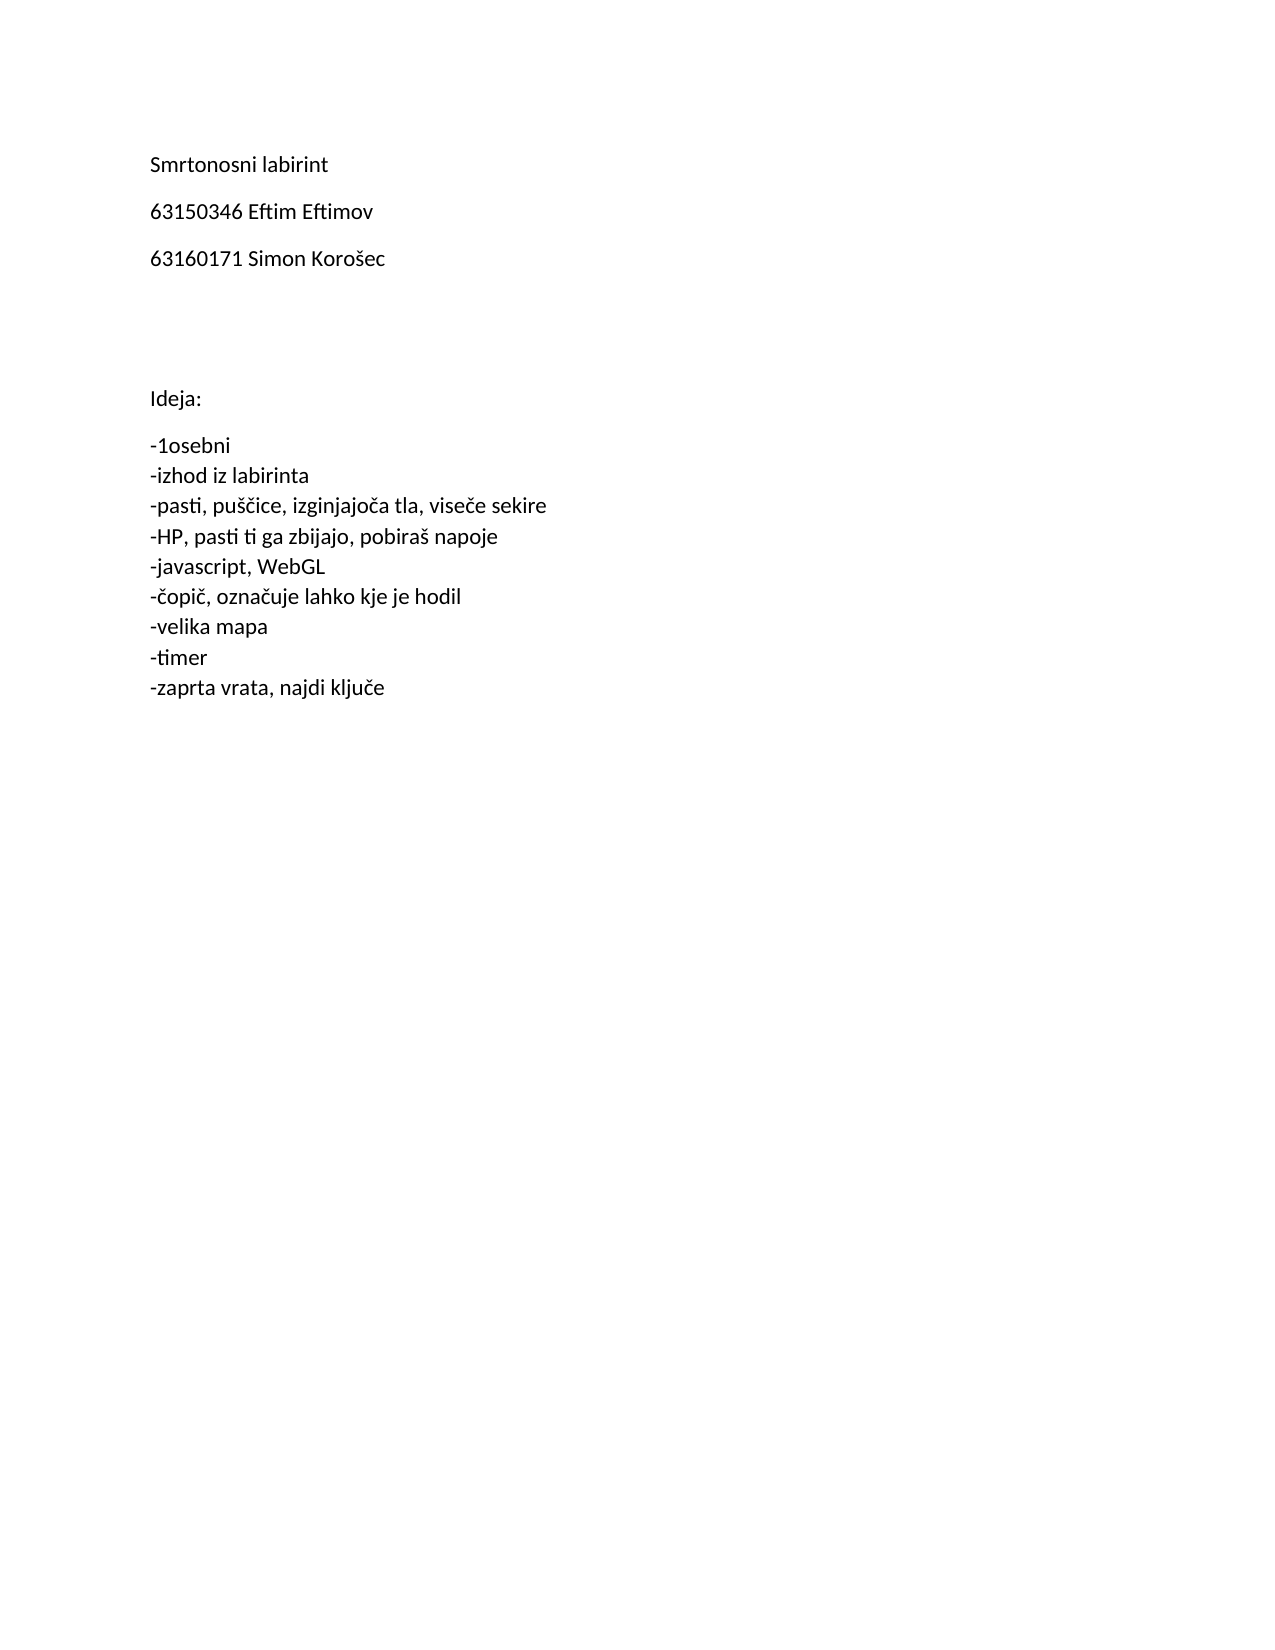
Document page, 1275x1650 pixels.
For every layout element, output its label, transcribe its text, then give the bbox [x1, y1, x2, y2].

text Smrtonosni labirint [150, 150, 1125, 178]
text 63160171 Simon Korošec [150, 244, 1125, 272]
text Ideja: [150, 384, 1125, 412]
text 63150346 Eftim Eftimov [150, 197, 1125, 225]
text -1osebni -izhod iz labirinta -pasti, puščice, izginjajoča tla, viseče sekire -HP, pasti ti ga zbijajo, pobiraš napoje -javascript, WebGL -čopič, označuje lahko kje je hodil -velika mapa -timer -zaprta vrata, najdi ključe [150, 431, 1125, 731]
